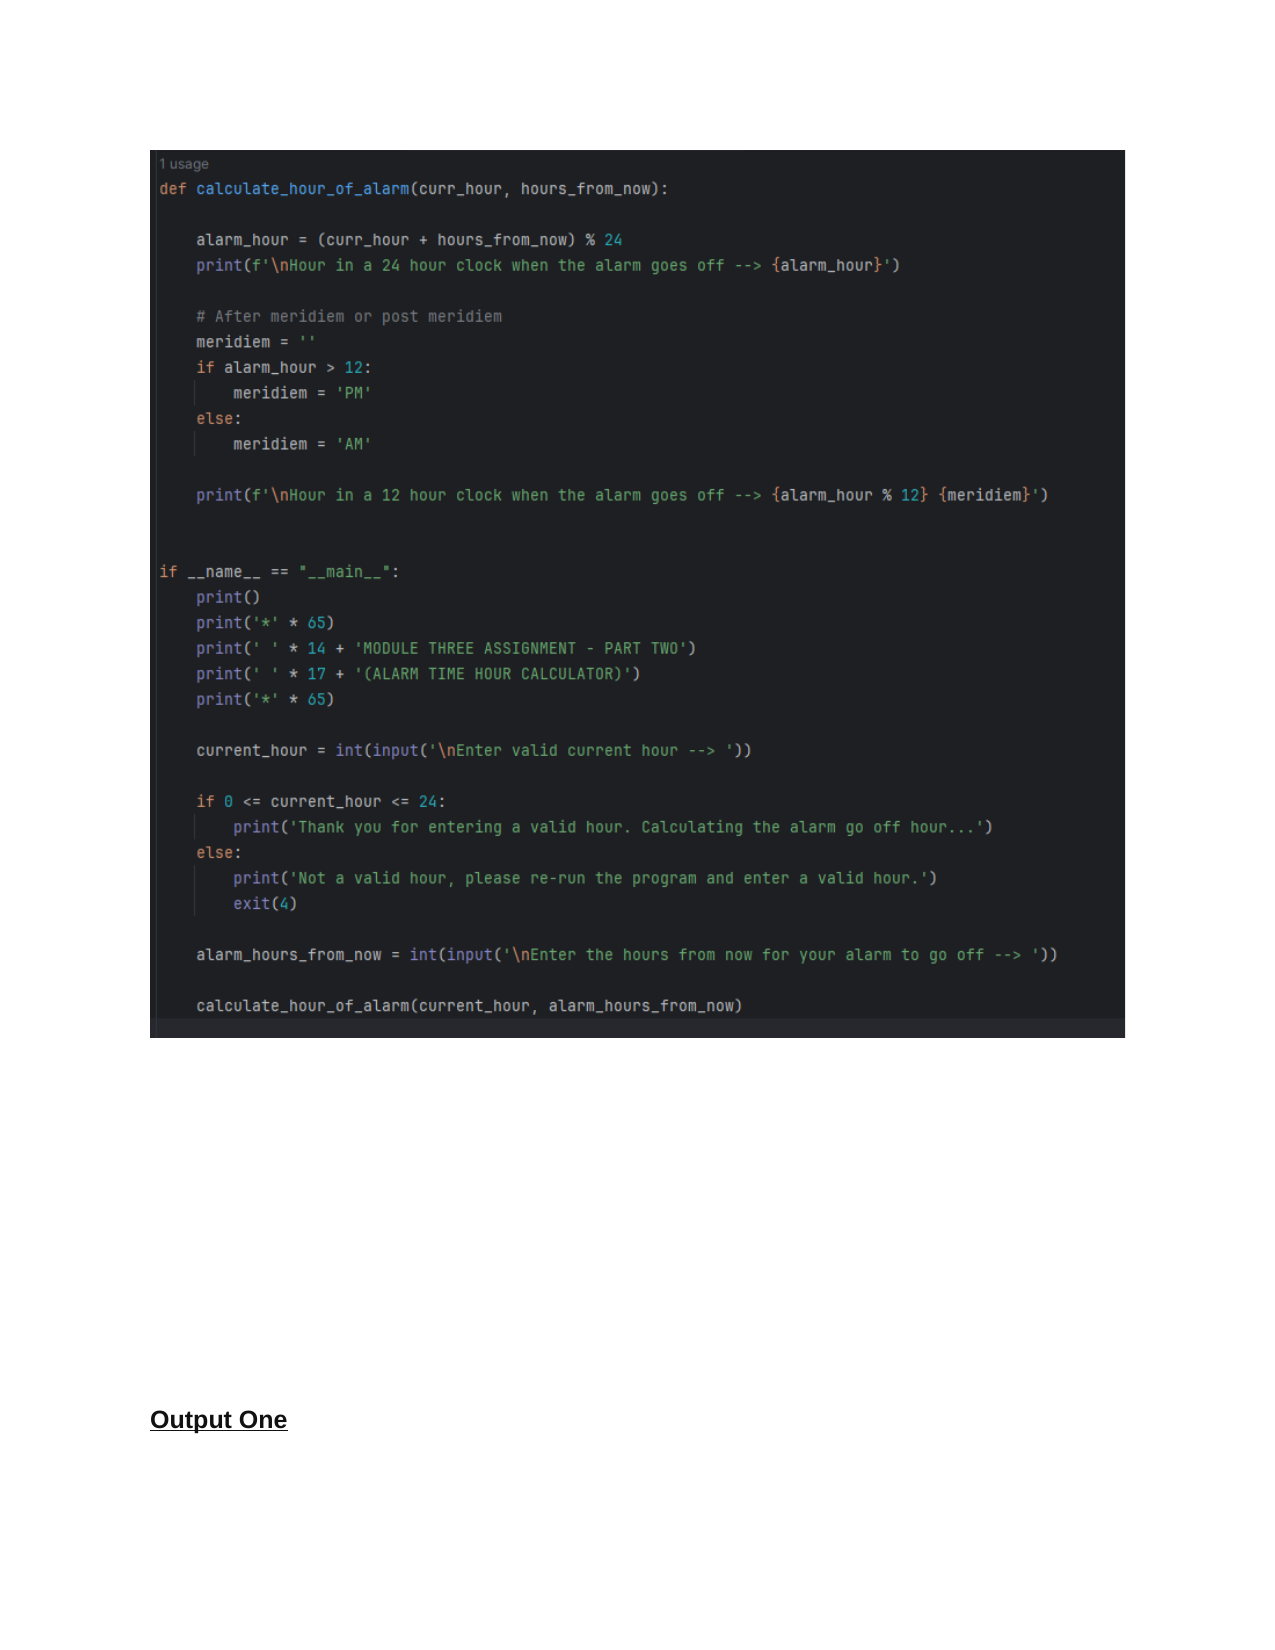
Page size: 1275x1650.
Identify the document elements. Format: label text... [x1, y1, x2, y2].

text Output One [150, 1404, 1125, 1433]
picture [150, 150, 1125, 1038]
